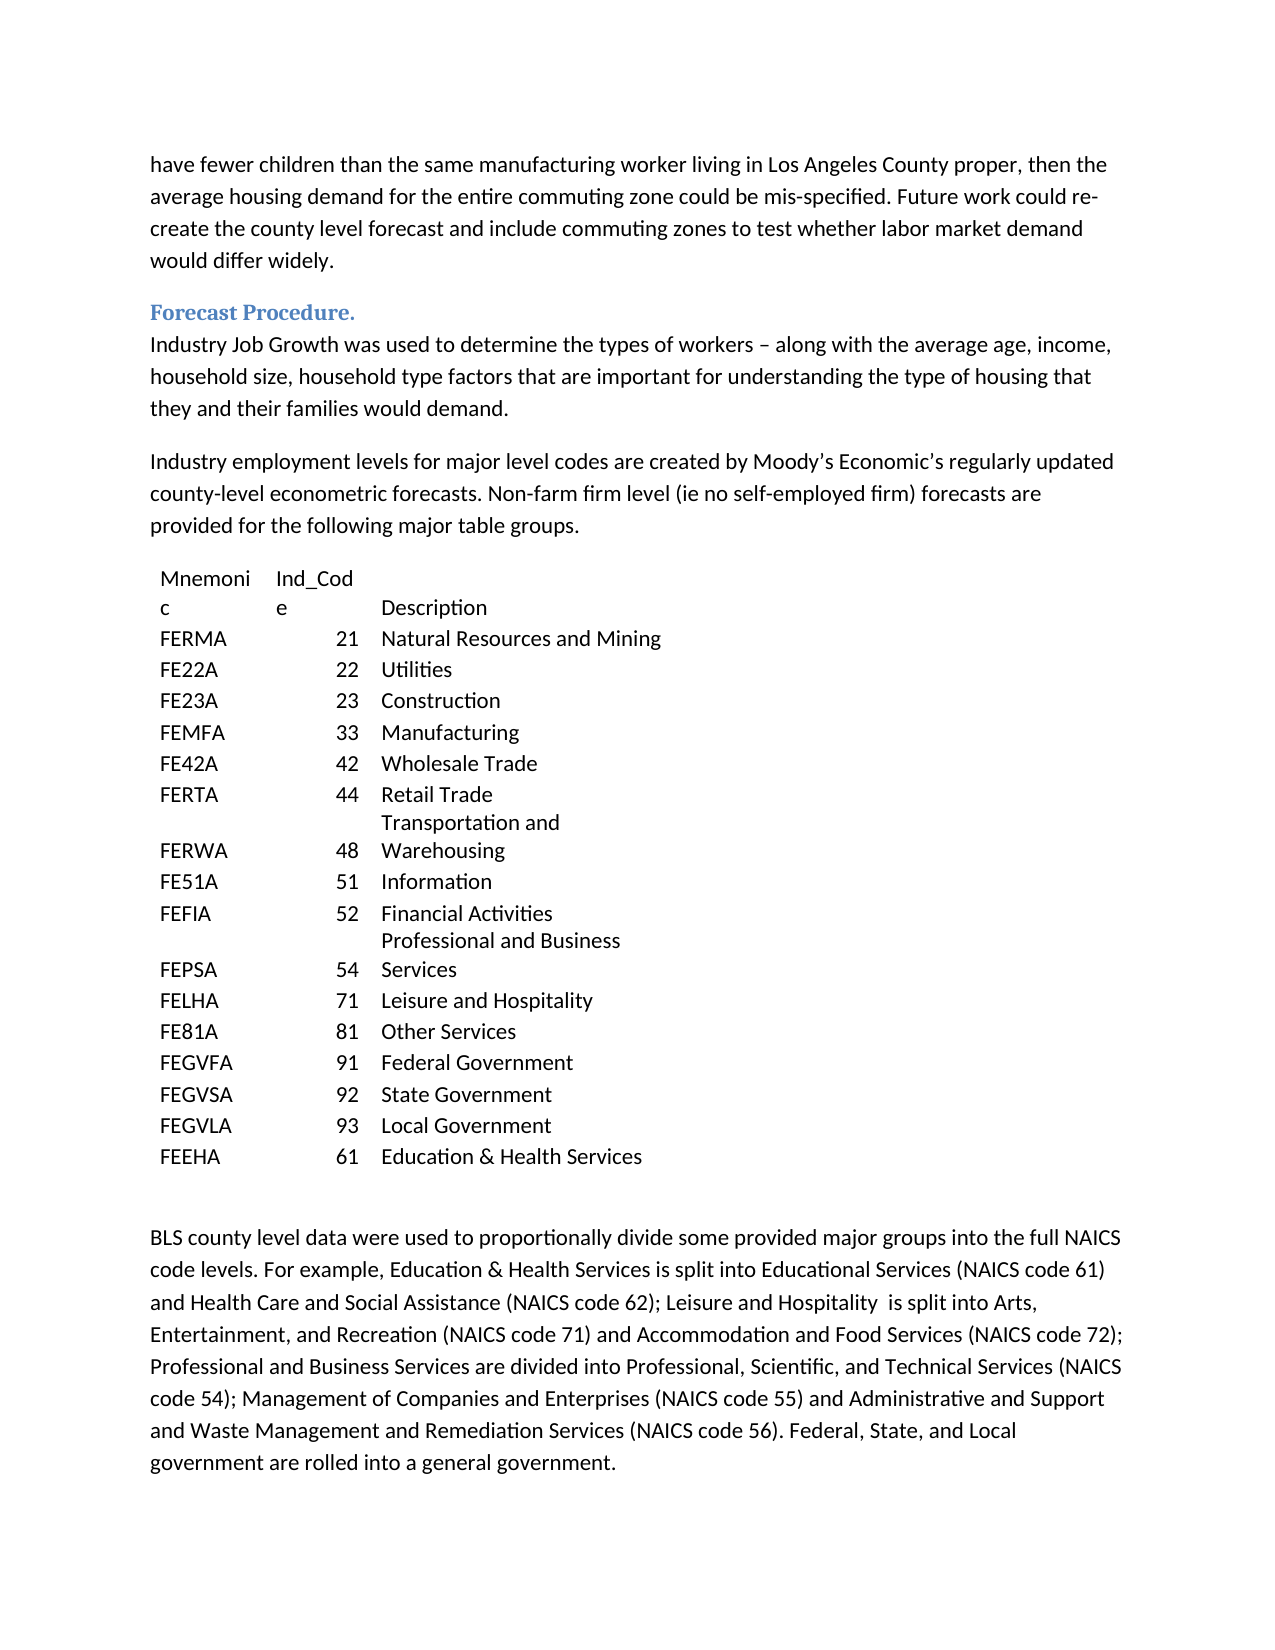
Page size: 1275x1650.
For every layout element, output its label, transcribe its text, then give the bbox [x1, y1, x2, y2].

table_cell 92 [265, 1076, 370, 1108]
text Industry employment levels for major level codes are created by Moody’s Economic’s regularly updated county-level econometric forecasts. Non-farm firm level (ie no self-employed firm) forecasts are provided for the following major table groups. [150, 447, 1125, 539]
table_cell 22 [265, 652, 370, 683]
table_cell FE81A [149, 1014, 264, 1045]
table_cell FEEHA [149, 1139, 264, 1170]
table_cell FEGVFA [149, 1045, 264, 1076]
table_cell FERTA [149, 777, 264, 808]
table_cell 81 [265, 1014, 370, 1045]
table_cell 71 [265, 983, 370, 1014]
table_cell FELHA [149, 983, 264, 1014]
text BLS county level data were used to proportionally divide some provided major groups into the full NAICS code levels. For example, Education & Health Services is split into Educational Services (NAICS code 61) and Health Care and Social Assistance (NAICS code 62); Leisure and Hospitality is split into Arts, Entertainment, and Recreation (NAICS code 71) and Accommodation and Food Services (NAICS code 72); Professional and Business Services are divided into Professional, Scientific, and Technical Services (NAICS code 54); Management of Companies and Enterprises (NAICS code 55) and Administrative and Support and Waste Management and Remediation Services (NAICS code 56). Federal, State, and Local government are rolled into a general government. [150, 1223, 1125, 1477]
table_cell 51 [265, 864, 370, 895]
table_cell Utilities [370, 652, 675, 683]
table_cell Other Services [370, 1014, 675, 1045]
table_cell Local Government [370, 1108, 675, 1139]
table_cell Wholesale Trade [370, 746, 675, 777]
table_cell Manufacturing [370, 714, 675, 746]
table_cell 93 [265, 1108, 370, 1139]
table_cell Financial Activities [370, 895, 675, 927]
table_cell Natural Resources and Mining [370, 621, 675, 652]
table_cell FEPSA [149, 927, 264, 983]
table_cell 52 [265, 895, 370, 927]
table_cell 21 [265, 621, 370, 652]
table_cell FERMA [149, 621, 264, 652]
table_cell State Government [370, 1076, 675, 1108]
subtitle Forecast Procedure. [150, 299, 1125, 326]
table_cell FE22A [149, 652, 264, 683]
table_cell Retail Trade [370, 777, 675, 808]
table_cell 61 [265, 1139, 370, 1170]
table_cell 42 [265, 746, 370, 777]
table_header Description [370, 565, 675, 621]
table_cell Leisure and Hospitality [370, 983, 675, 1014]
table_cell Federal Government [370, 1045, 675, 1076]
table_cell FERWA [149, 808, 264, 864]
table_cell Transportation and Warehousing [370, 808, 675, 864]
table_header Mnemonic [149, 565, 264, 621]
table_cell Education & Health Services [370, 1139, 675, 1170]
table_cell Professional and Business Services [370, 927, 675, 983]
table_cell FEFIA [149, 895, 264, 927]
table_cell 33 [265, 714, 370, 746]
table_cell Construction [370, 683, 675, 714]
table_cell Information [370, 864, 675, 895]
table_cell FEMFA [149, 714, 264, 746]
table_cell 44 [265, 777, 370, 808]
table_cell FE42A [149, 746, 264, 777]
table_cell FEGVLA [149, 1108, 264, 1139]
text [150, 150, 1125, 274]
table_cell FEGVSA [149, 1076, 264, 1108]
table_cell 54 [265, 927, 370, 983]
table_cell 91 [265, 1045, 370, 1076]
table_cell FE51A [149, 864, 264, 895]
text Industry Job Growth was used to determine the types of workers – along with the average age, income, household size, household type factors that are important for understanding the type of housing that they and their families would demand. [150, 330, 1125, 422]
table_cell FE23A [149, 683, 264, 714]
table_cell 23 [265, 683, 370, 714]
table_header Ind_Code [265, 565, 370, 621]
table_cell 48 [265, 808, 370, 864]
